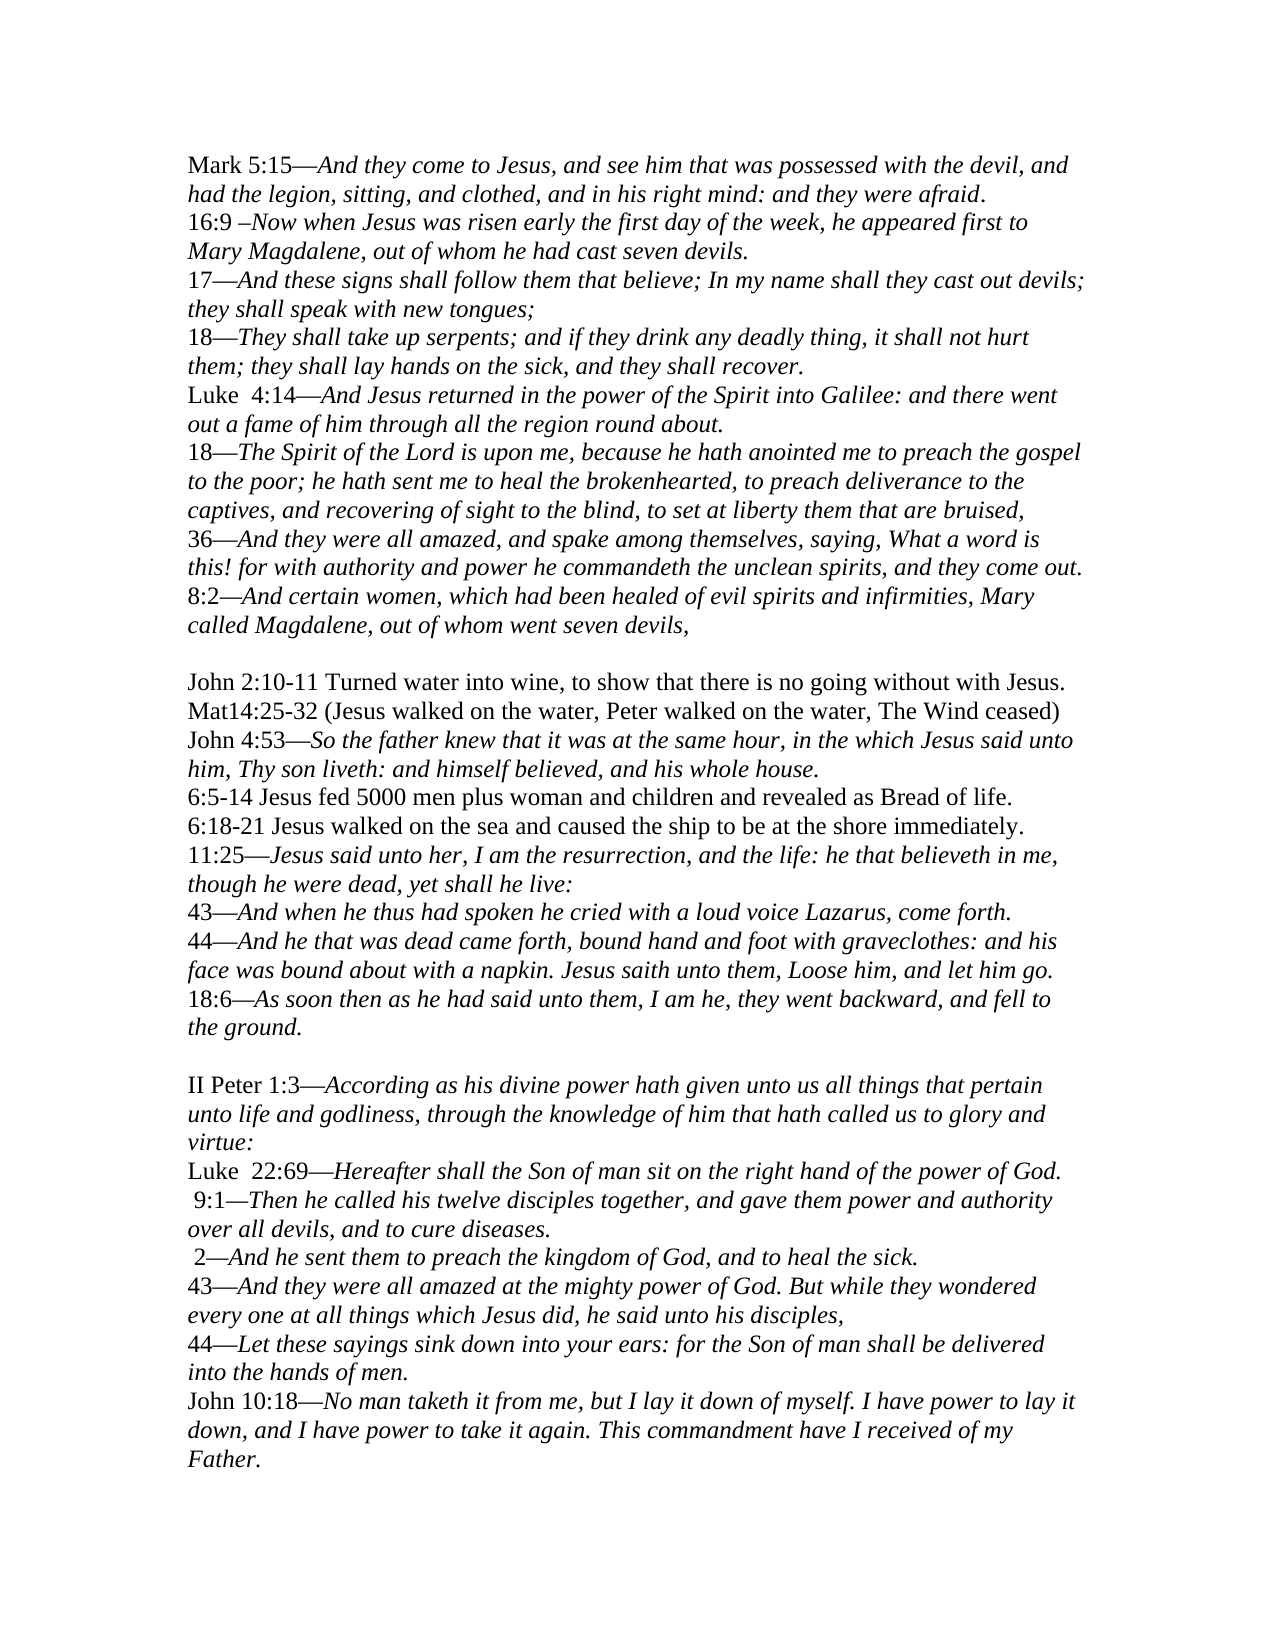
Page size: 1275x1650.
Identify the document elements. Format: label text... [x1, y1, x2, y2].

text 44—And he that was dead came forth, bound hand and foot with graveclothes: and his face was bound about with a napkin. Jesus saith unto them, Loose him, and let him go. [187, 926, 1087, 984]
text 9:1—Then he called his twelve disciples together, and gave them power and authority over all devils, and to cure diseases. [187, 1185, 1087, 1242]
text Luke 4:14—And Jesus returned in the power of the Spirit into Galilee: and there went out a fame of him through all the region round about. [187, 380, 1087, 437]
text 43—And when he thus had spoken he cried with a loud voice Lazarus, come forth. [187, 897, 1087, 926]
text 18—The Spirit of the Lord is upon me, because he hath anointed me to preach the gospel to the poor; he hath sent me to heal the brokenhearted, to preach deliverance to the captives, and recovering of sight to the blind, to set at liberty them that are bruised, [187, 437, 1087, 524]
text 16:9 –Now when Jesus was risen early the first day of the week, he appeared first to Mary Magdalene, out of whom he had cast seven devils. [187, 207, 1087, 265]
text 11:25—Jesus said unto her, I am the resurrection, and the life: he that believeth in me, though he were dead, yet shall he live: [187, 840, 1087, 897]
text 2—And he sent them to preach the kingdom of God, and to heal the sick. [187, 1242, 1087, 1271]
text 43—And they were all amazed at the mighty power of God. But while they wondered every one at all things which Jesus did, he said unto his disciples, [187, 1271, 1087, 1329]
text Mark 5:15—And they come to Jesus, and see him that was possessed with the devil, and had the legion, sitting, and clothed, and in his right mind: and they were afraid. [187, 150, 1087, 207]
text John 4:53—So the father knew that it was at the same hour, in the which Jesus said unto him, Thy son liveth: and himself believed, and his whole house. [187, 725, 1087, 782]
text John 2:10-11 Turned water into wine, to show that there is no going without with Jesus. [187, 667, 1087, 696]
text 18:6—As soon then as he had said unto them, I am he, they went backward, and fell to the ground. [187, 984, 1087, 1041]
text Mat14:25-32 (Jesus walked on the water, Peter walked on the water, The Wind ceased) [187, 696, 1087, 725]
text 44—Let these sayings sink down into your ears: for the Son of man shall be delivered into the hands of men. [187, 1329, 1087, 1386]
text 6:5-14 Jesus fed 5000 men plus woman and children and revealed as Bread of life. [187, 782, 1087, 811]
text 36—And they were all amazed, and spake among themselves, saying, What a word is this! for with authority and power he commandeth the unclean spirits, and they come out. [187, 524, 1087, 581]
text 8:2—And certain women, which had been healed of evil spirits and infirmities, Mary called Magdalene, out of whom went seven devils, [187, 581, 1087, 639]
text 6:18-21 Jesus walked on the sea and caused the ship to be at the shore immediately. [187, 811, 1087, 840]
text 17—And these signs shall follow them that believe; In my name shall they cast out devils; they shall speak with new tongues; [187, 265, 1087, 322]
text Luke 22:69—Hereafter shall the Son of man sit on the right hand of the power of God. [187, 1156, 1087, 1185]
text John 10:18—No man taketh it from me, but I lay it down of myself. I have power to lay it down, and I have power to take it again. This commandment have I received of my Father. [187, 1386, 1087, 1472]
text 18—They shall take up serpents; and if they drink any deadly thing, it shall not hurt them; they shall lay hands on the sick, and they shall recover. [187, 322, 1087, 380]
text II Peter 1:3—According as his divine power hath given unto us all things that pertain unto life and godliness, through the knowledge of him that hath called us to glory and virtue: [187, 1070, 1087, 1156]
